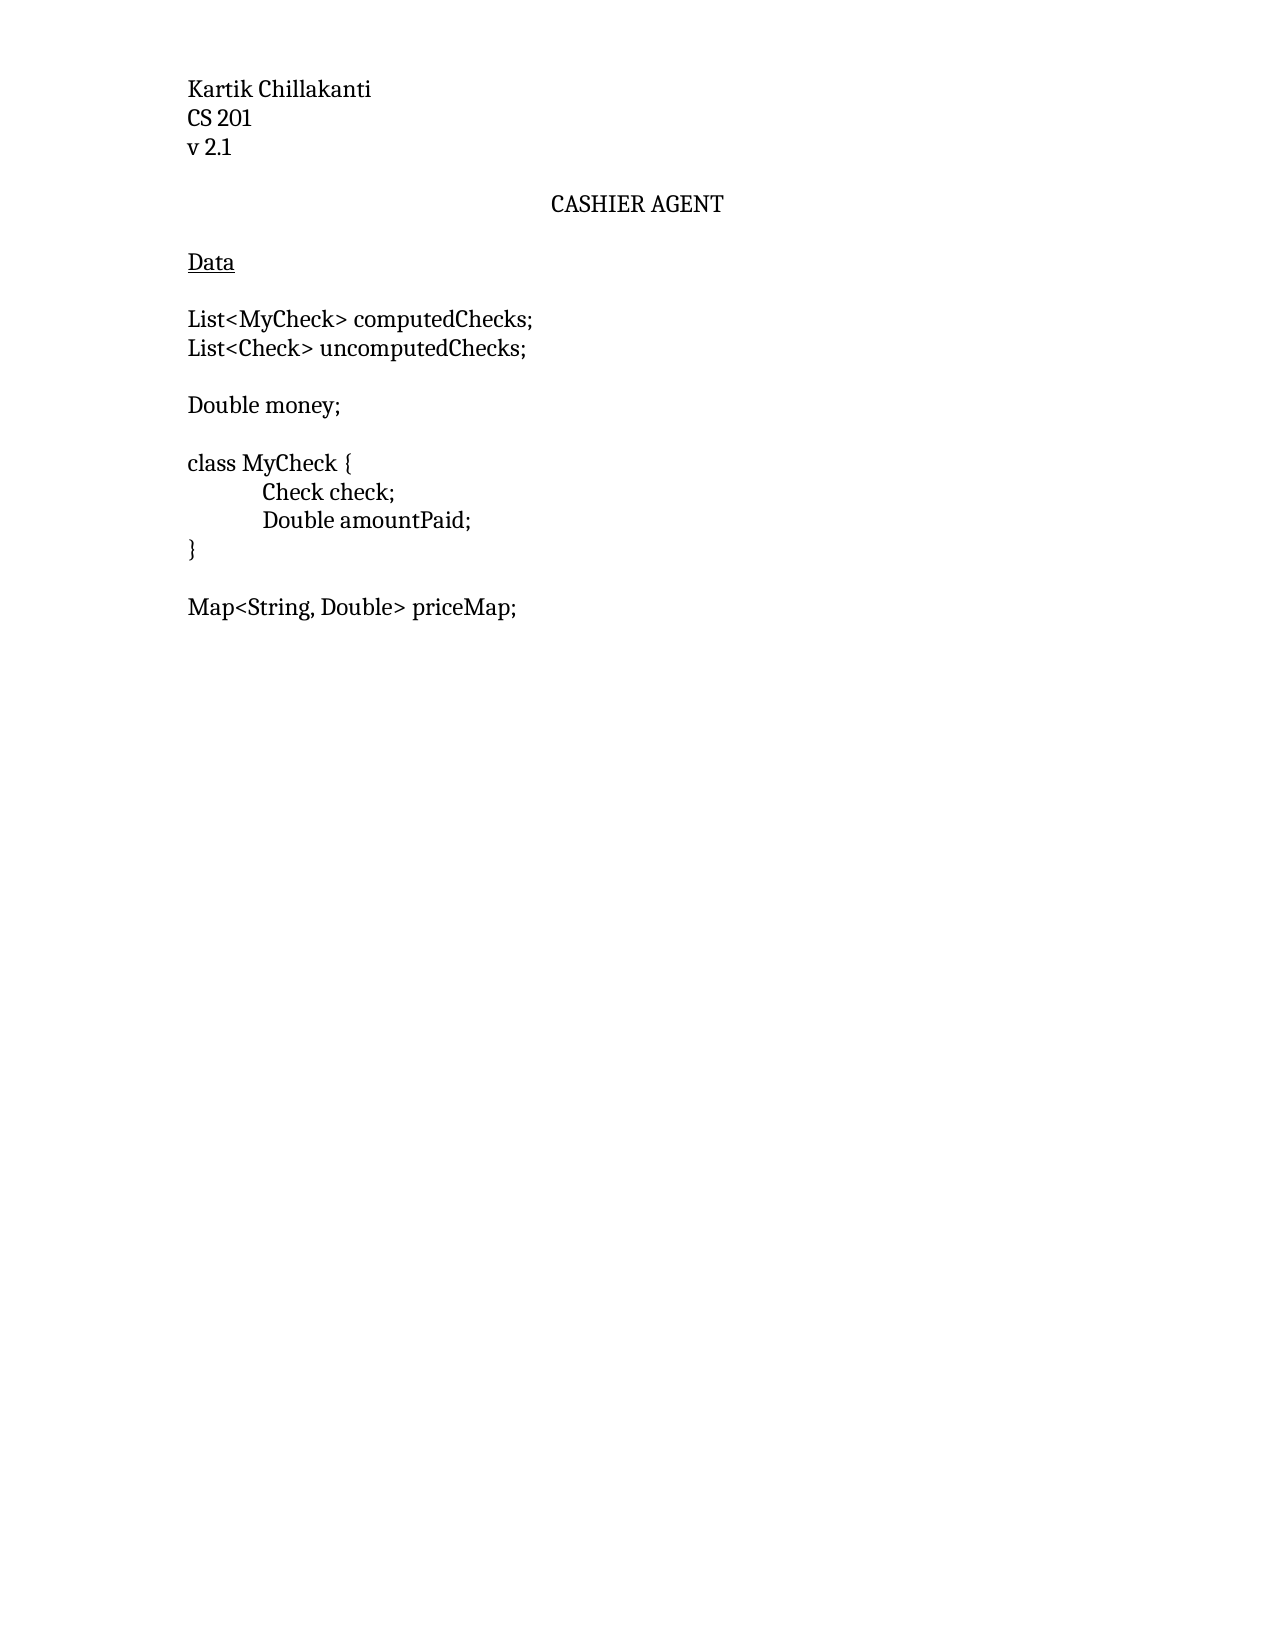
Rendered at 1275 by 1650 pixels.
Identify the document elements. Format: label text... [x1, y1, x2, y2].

text Double amountPaid; [187, 506, 1087, 535]
text class MyCheck { [187, 449, 1087, 477]
text List<MyCheck> computedChecks; [187, 305, 1087, 334]
text Double money; [187, 391, 1087, 420]
text List<Check> uncomputedChecks; [187, 334, 1087, 362]
text } [187, 535, 1087, 564]
text Data [187, 247, 1087, 276]
text Check check; [187, 477, 1087, 506]
text Map<String, Double> priceMap; [187, 592, 1087, 621]
